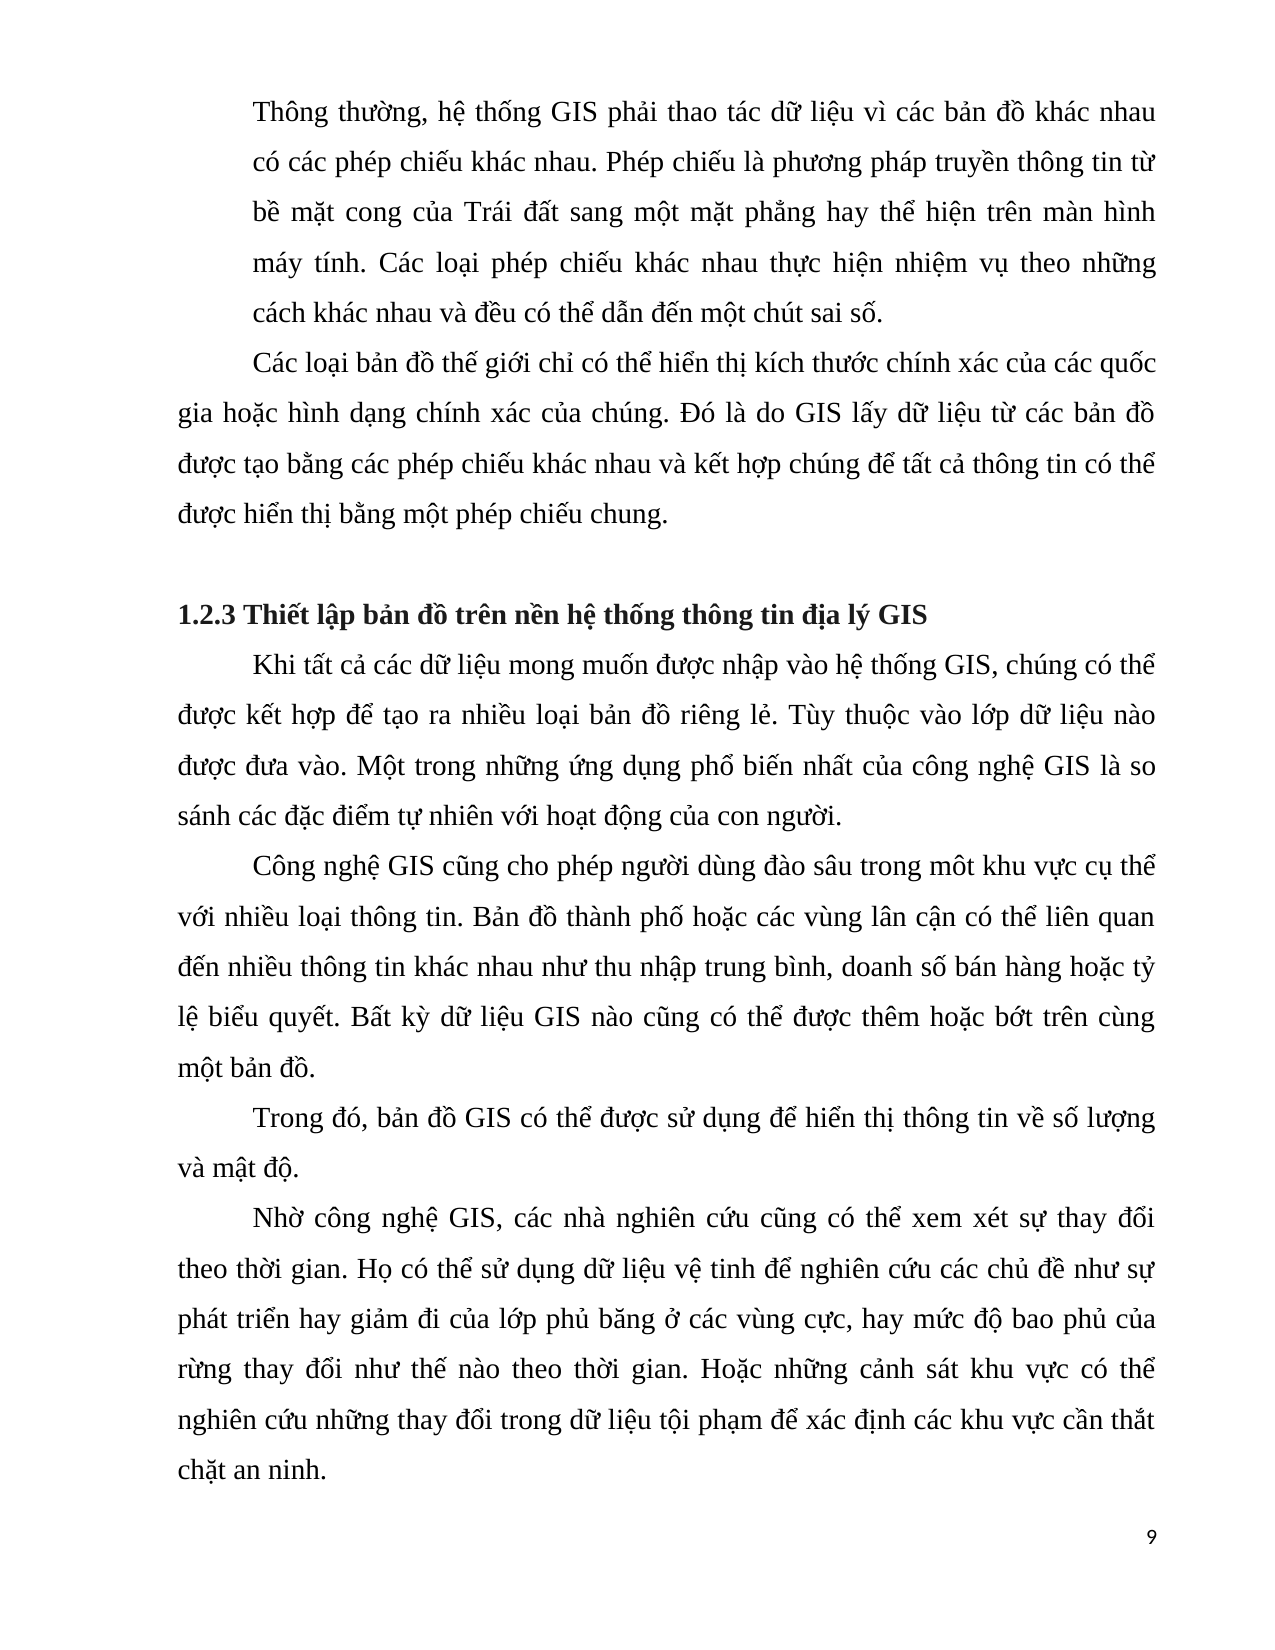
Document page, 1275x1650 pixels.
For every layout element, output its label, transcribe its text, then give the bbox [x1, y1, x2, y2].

text Trong đó, bản đồ GIS có thể được sử dụng để hiển thị thông tin về số lượng và mật độ. [177, 1100, 1157, 1184]
subtitle 1.2.3 Thiết lập bản đồ trên nền hệ thống thông tin địa lý GIS [177, 597, 1157, 630]
text Nhờ công nghệ GIS, các nhà nghiên cứu cũng có thể xem xét sự thay đổi theo thời gian. Họ có thể sử dụng dữ liệu vệ tinh để nghiên cứu các chủ đề như sự phát triển hay giảm đi của lớp phủ băng ở các vùng cực, hay mức độ bao phủ của rừng thay đổi như thế nào theo thời gian. Hoặc những cảnh sát khu vực có thể nghiên cứu những thay đổi trong dữ liệu tội phạm để xác định các khu vực cần thắt chặt an ninh. [177, 1201, 1157, 1486]
text Thông thường, hệ thống GIS phải thao tác dữ liệu vì các bản đồ khác nhau có các phép chiếu khác nhau. Phép chiếu là phương pháp truyền thông tin từ bề mặt cong của Trái đất sang một mặt phẳng hay thể hiện trên màn hình máy tính. Các loại phép chiếu khác nhau thực hiện nhiệm vụ theo những cách khác nhau và đều có thể dẫn đến một chút sai số. [252, 94, 1157, 328]
text Công nghệ GIS cũng cho phép người dùng đào sâu trong môt khu vực cụ thể với nhiều loại thông tin. Bản đồ thành phố hoặc các vùng lân cận có thể liên quan đến nhiều thông tin khác nhau như thu nhập trung bình, doanh số bán hàng hoặc tỷ lệ biểu quyết. Bất kỳ dữ liệu GIS nào cũng có thể được thêm hoặc bớt trên cùng một bản đồ. [177, 848, 1157, 1083]
text Khi tất cả các dữ liệu mong muốn được nhập vào hệ thống GIS, chúng có thể được kết hợp để tạo ra nhiều loại bản đồ riêng lẻ. Tùy thuộc vào lớp dữ liệu nào được đưa vào. Một trong những ứng dụng phổ biến nhất của công nghệ GIS là so sánh các đặc điểm tự nhiên với hoạt động của con người. [177, 647, 1157, 832]
text Các loại bản đồ thế giới chỉ có thể hiển thị kích thước chính xác của các quốc gia hoặc hình dạng chính xác của chúng. Đó là do GIS lấy dữ liệu từ các bản đồ được tạo bằng các phép chiếu khác nhau và kết hợp chúng để tất cả thông tin có thể được hiển thị bằng một phép chiếu chung. [177, 345, 1157, 530]
